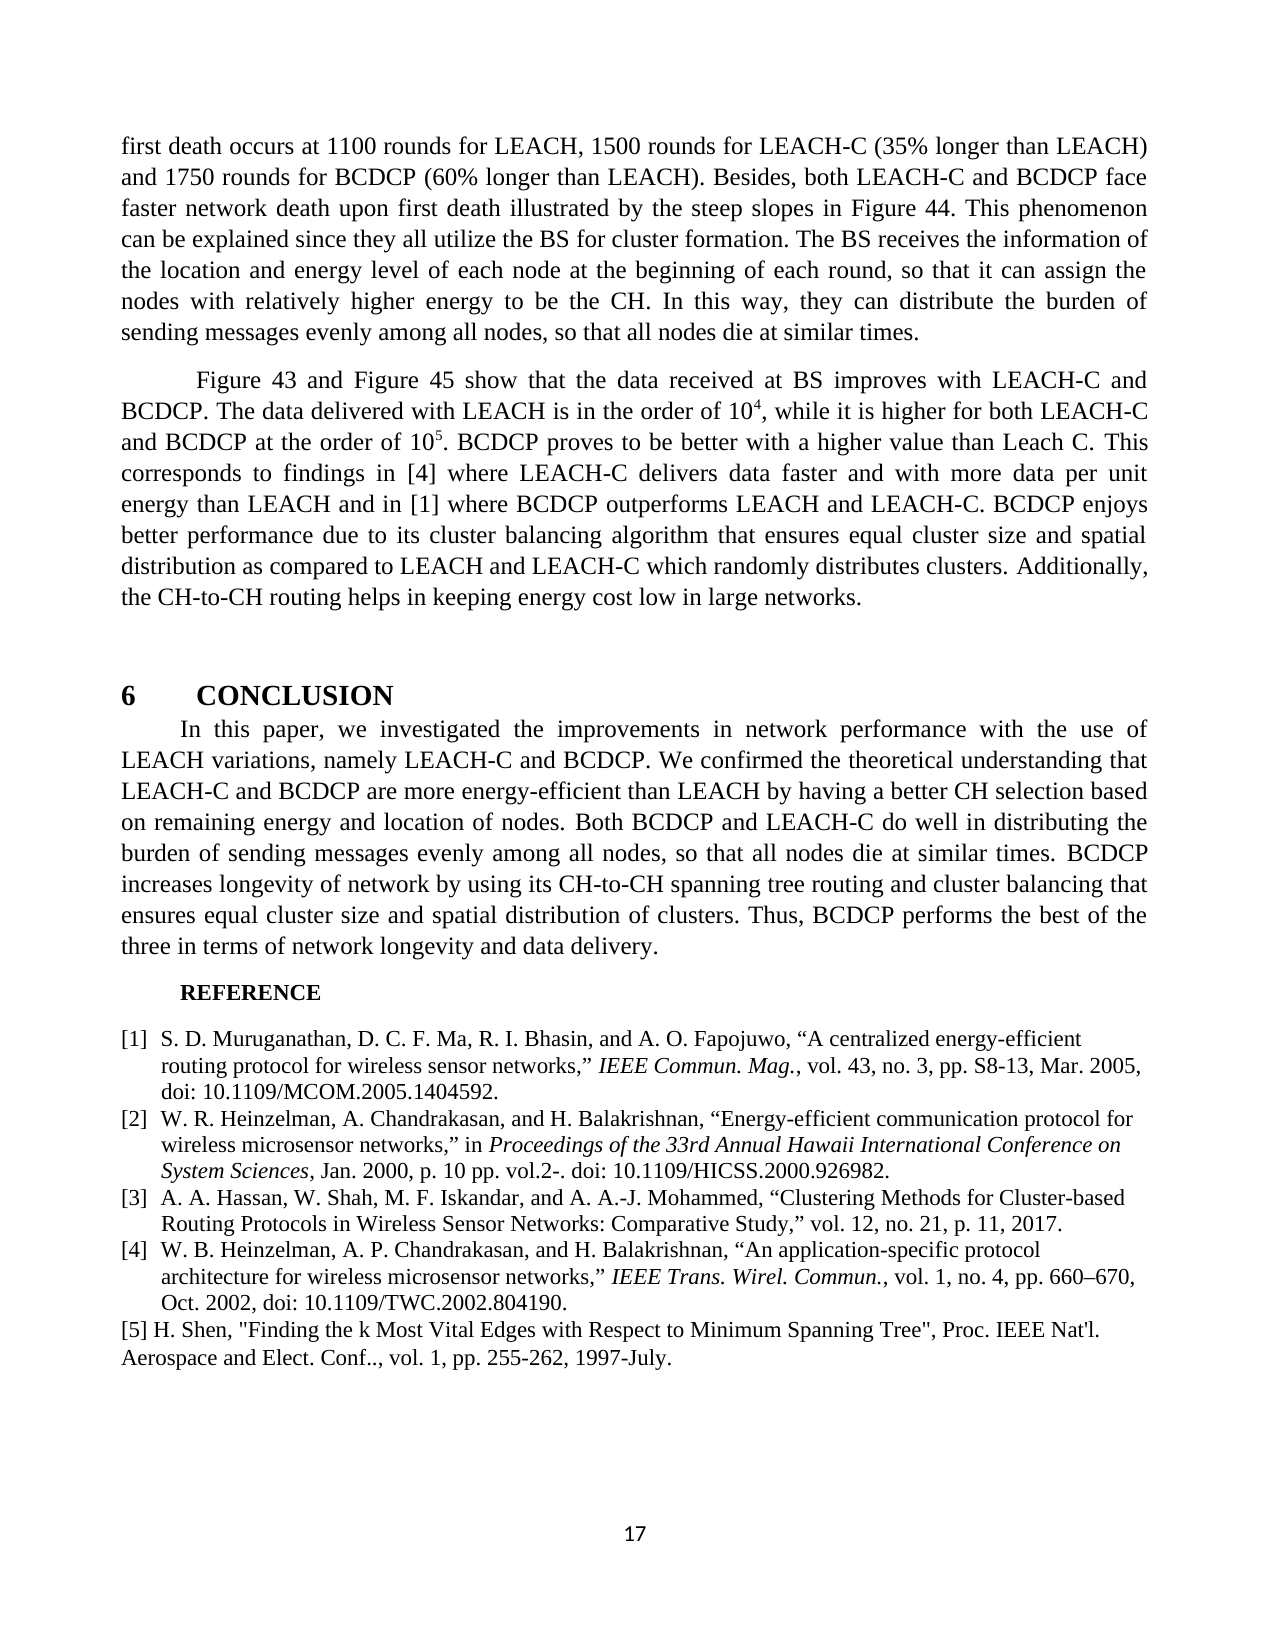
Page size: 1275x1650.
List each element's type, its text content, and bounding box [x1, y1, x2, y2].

text In this paper, we investigated the improvements in network performance with the use of LEACH variations, namely LEACH-C and BCDCP. We confirmed the theoretical understanding that LEACH-C and BCDCP are more energy-efficient than LEACH by having a better CH selection based on remaining energy and location of nodes. Both BCDCP and LEACH-C do well in distributing the burden of sending messages evenly among all nodes, so that all nodes die at similar times. BCDCP increases longevity of network by using its CH-to-CH spanning tree routing and cluster balancing that ensures equal cluster size and spatial distribution of clusters. Thus, BCDCP performs the best of the three in terms of network longevity and data delivery. [121, 714, 1149, 960]
text Figure 43 and Figure 45 show that the data received at BS improves with LEACH-C and BCDCP. The data delivered with LEACH is in the order of 104, while it is higher for both LEACH-C and BCDCP at the order of 105. BCDCP proves to be better with a higher value than Leach C. This corresponds to findings in [4] where LEACH-C delivers data faster and with more data per unit energy than LEACH and in [1] where BCDCP outperforms LEACH and LEACH-C. BCDCP enjoys better performance due to its cluster balancing algorithm that ensures equal cluster size and spatial distribution as compared to LEACH and LEACH-C which randomly distributes clusters. Additionally, the CH-to-CH routing helps in keeping energy cost low in large networks. [121, 365, 1149, 611]
text [2] W. R. Heinzelman, A. Chandrakasan, and H. Balakrishnan, “Energy-efficient communication protocol for wireless microsensor networks,” in Proceedings of the 33rd Annual Hawaii International Conference on System Sciences, Jan. 2000, p. 10 pp. vol.2-. doi: 10.1109/HICSS.2000.926982. [121, 1105, 1149, 1184]
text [121, 131, 1149, 346]
subtitle CONCLUSION [121, 678, 1149, 711]
text [1] S. D. Muruganathan, D. C. F. Ma, R. I. Bhasin, and A. O. Fapojuwo, “A centralized energy-efficient routing protocol for wireless sensor networks,” IEEE Commun. Mag., vol. 43, no. 3, pp. S8-13, Mar. 2005, doi: 10.1109/MCOM.2005.1404592. [121, 1024, 1149, 1105]
text [3] A. A. Hassan, W. Shah, M. F. Iskandar, and A. A.-J. Mohammed, “Clustering Methods for Cluster-based Routing Protocols in Wireless Sensor Networks: Comparative Study,” vol. 12, no. 21, p. 11, 2017. [121, 1184, 1149, 1236]
text [5] H. Shen, "Finding the k Most Vital Edges with Respect to Minimum Spanning Tree", Proc. IEEE Nat'l. Aerospace and Elect. Conf.., vol. 1, pp. 255-262, 1997-July. [121, 1316, 1149, 1370]
text [4] W. B. Heinzelman, A. P. Chandrakasan, and H. Balakrishnan, “An application-specific protocol architecture for wireless microsensor networks,” IEEE Trans. Wirel. Commun., vol. 1, no. 4, pp. 660–670, Oct. 2002, doi: 10.1109/TWC.2002.804190. [121, 1236, 1149, 1316]
text REFERENCE [121, 979, 1149, 1005]
